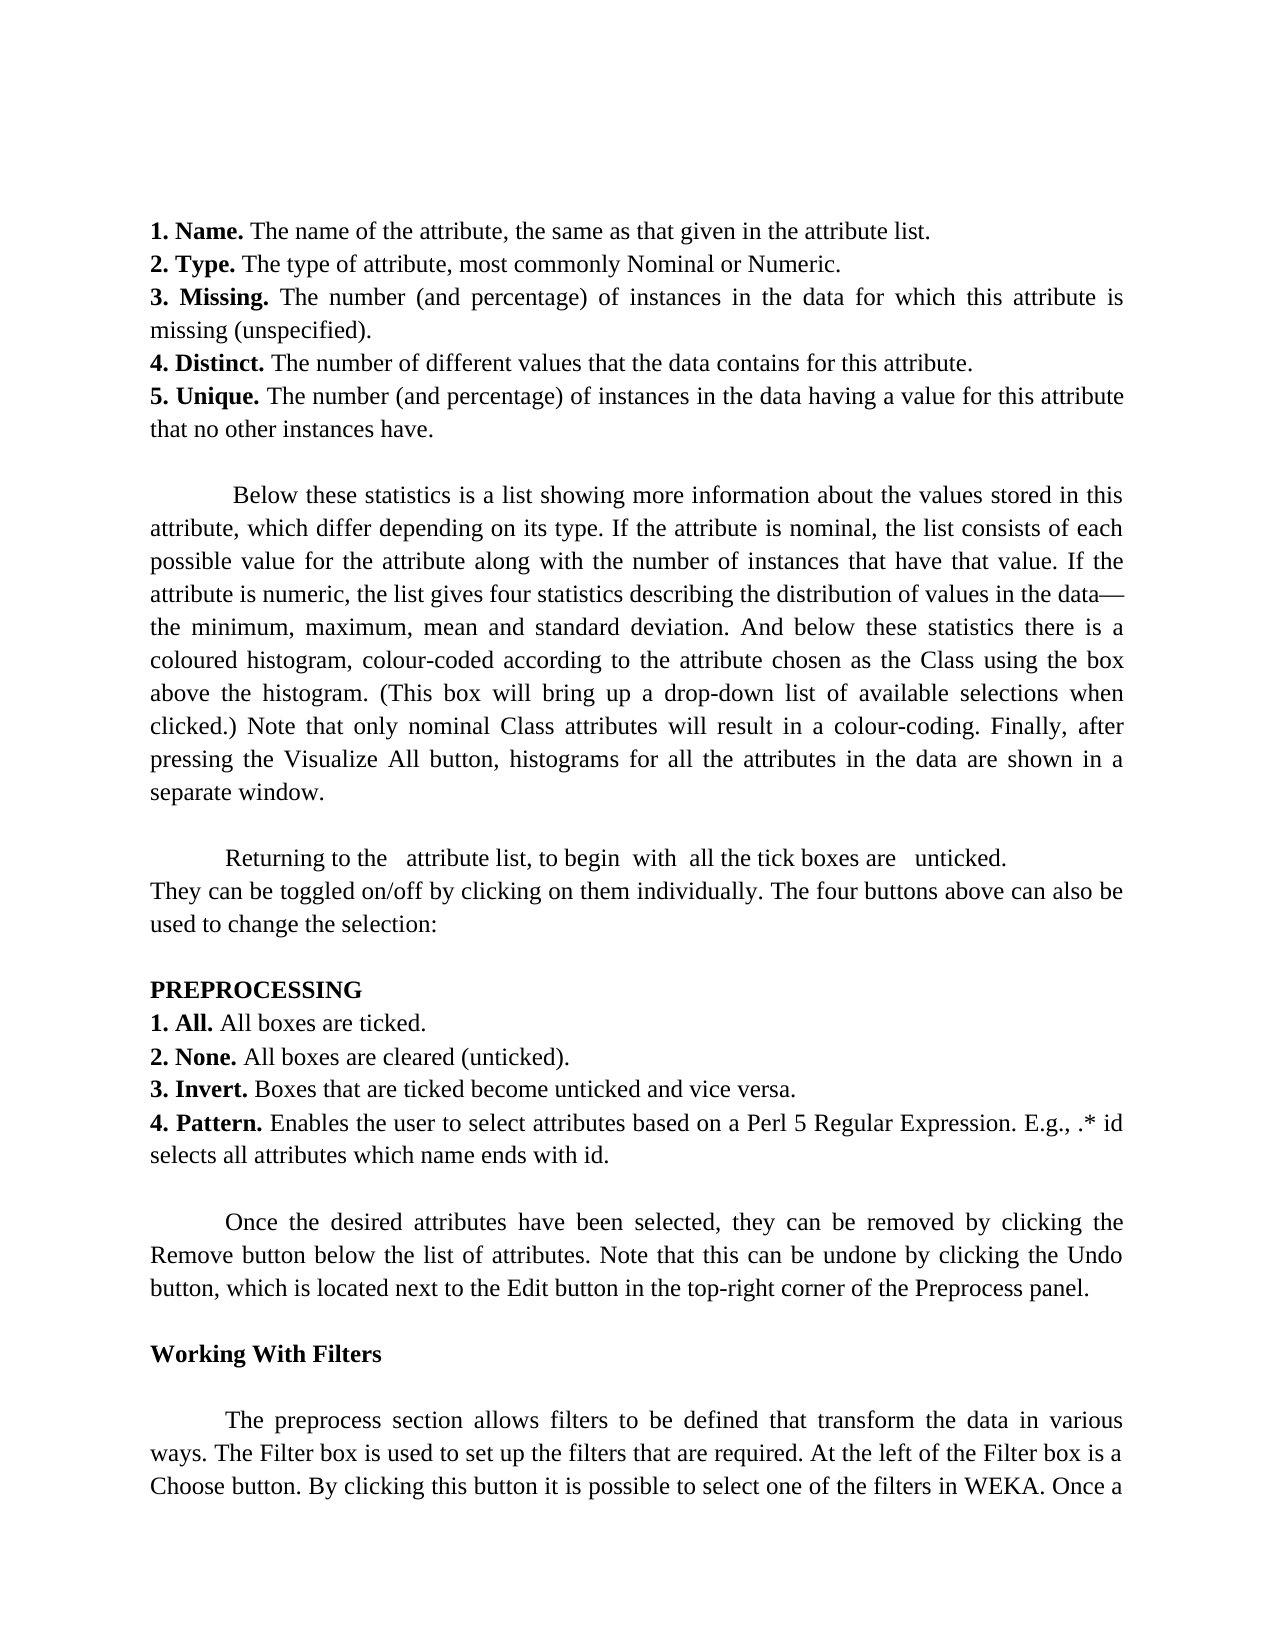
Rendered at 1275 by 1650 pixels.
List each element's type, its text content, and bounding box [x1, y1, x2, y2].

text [150, 1405, 1125, 1499]
text 3. Missing. The number (and percentage) of instances in the data for which this attribute is missing (unspecified). [150, 282, 1125, 344]
text PREPROCESSING [150, 976, 1125, 1004]
text Below these statistics is a list showing more information about the values stored in this attribute, which differ depending on its type. If the attribute is nominal, the list consists of each possible value for the attribute along with the number of instances that have that value. If the attribute is numeric, the list gives four statistics describing the distribution of values in the data—the minimum, maximum, mean and standard deviation. And below these statistics there is a coloured histogram, colour-coded according to the attribute chosen as the Class using the box above the histogram. (This box will bring up a drop-down list of available selections when clicked.) Note that only nominal Class attributes will result in a colour-coding. Finally, after pressing the Visualize All button, histograms for all the attributes in the data are shown in a separate window. [150, 480, 1125, 806]
text 2. Type. The type of attribute, most commonly Nominal or Numeric. [150, 249, 1125, 278]
text 1. All. All boxes are ticked. [150, 1008, 1125, 1037]
text Returning to the attribute list, to begin with all the tick boxes are unticked. [150, 843, 1125, 872]
text Once the desired attributes have been selected, they can be removed by clicking the Remove button below the list of attributes. Note that this can be undone by clicking the Undo button, which is located next to the Edit button in the top-right corner of the Preprocess panel. [150, 1207, 1125, 1301]
text 2. None. All boxes are cleared (unticked). [150, 1042, 1125, 1070]
text Working With Filters [150, 1339, 1125, 1367]
text 5. Unique. The number (and percentage) of instances in the data having a value for this attribute that no other instances have. [150, 381, 1125, 443]
text 3. Invert. Boxes that are ticked become unticked and vice versa. [150, 1074, 1125, 1103]
text 1. Name. The name of the attribute, the same as that given in the attribute list. [150, 216, 1125, 245]
text 4. Distinct. The number of different values that the data contains for this attribute. [150, 348, 1125, 377]
text 4. Pattern. Enables the user to select attributes based on a Perl 5 Regular Expression. E.g., .* id selects all attributes which name ends with id. [150, 1108, 1125, 1169]
text They can be toggled on/off by clicking on them individually. The four buttons above can also be used to change the selection: [150, 876, 1125, 938]
